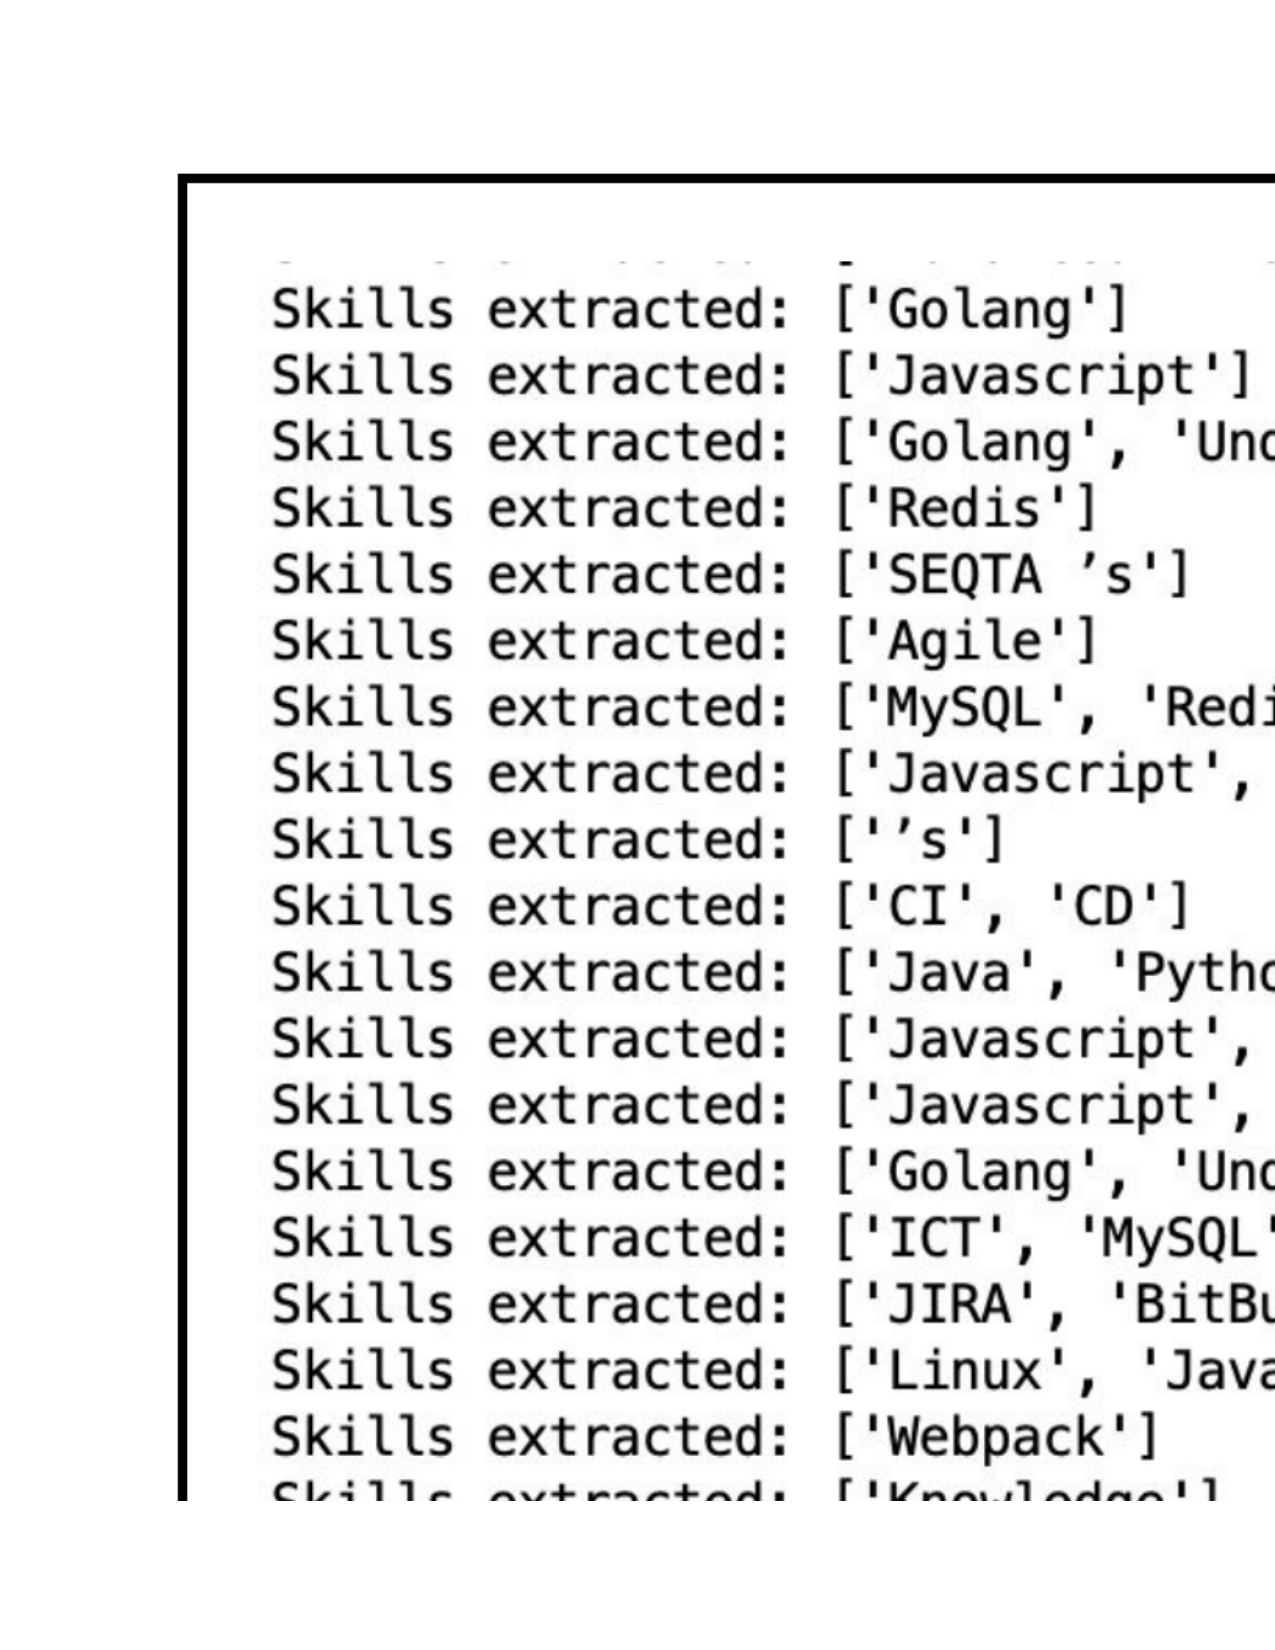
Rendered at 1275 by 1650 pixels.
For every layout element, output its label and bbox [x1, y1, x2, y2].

picture [150, 150, 1275, 1501]
